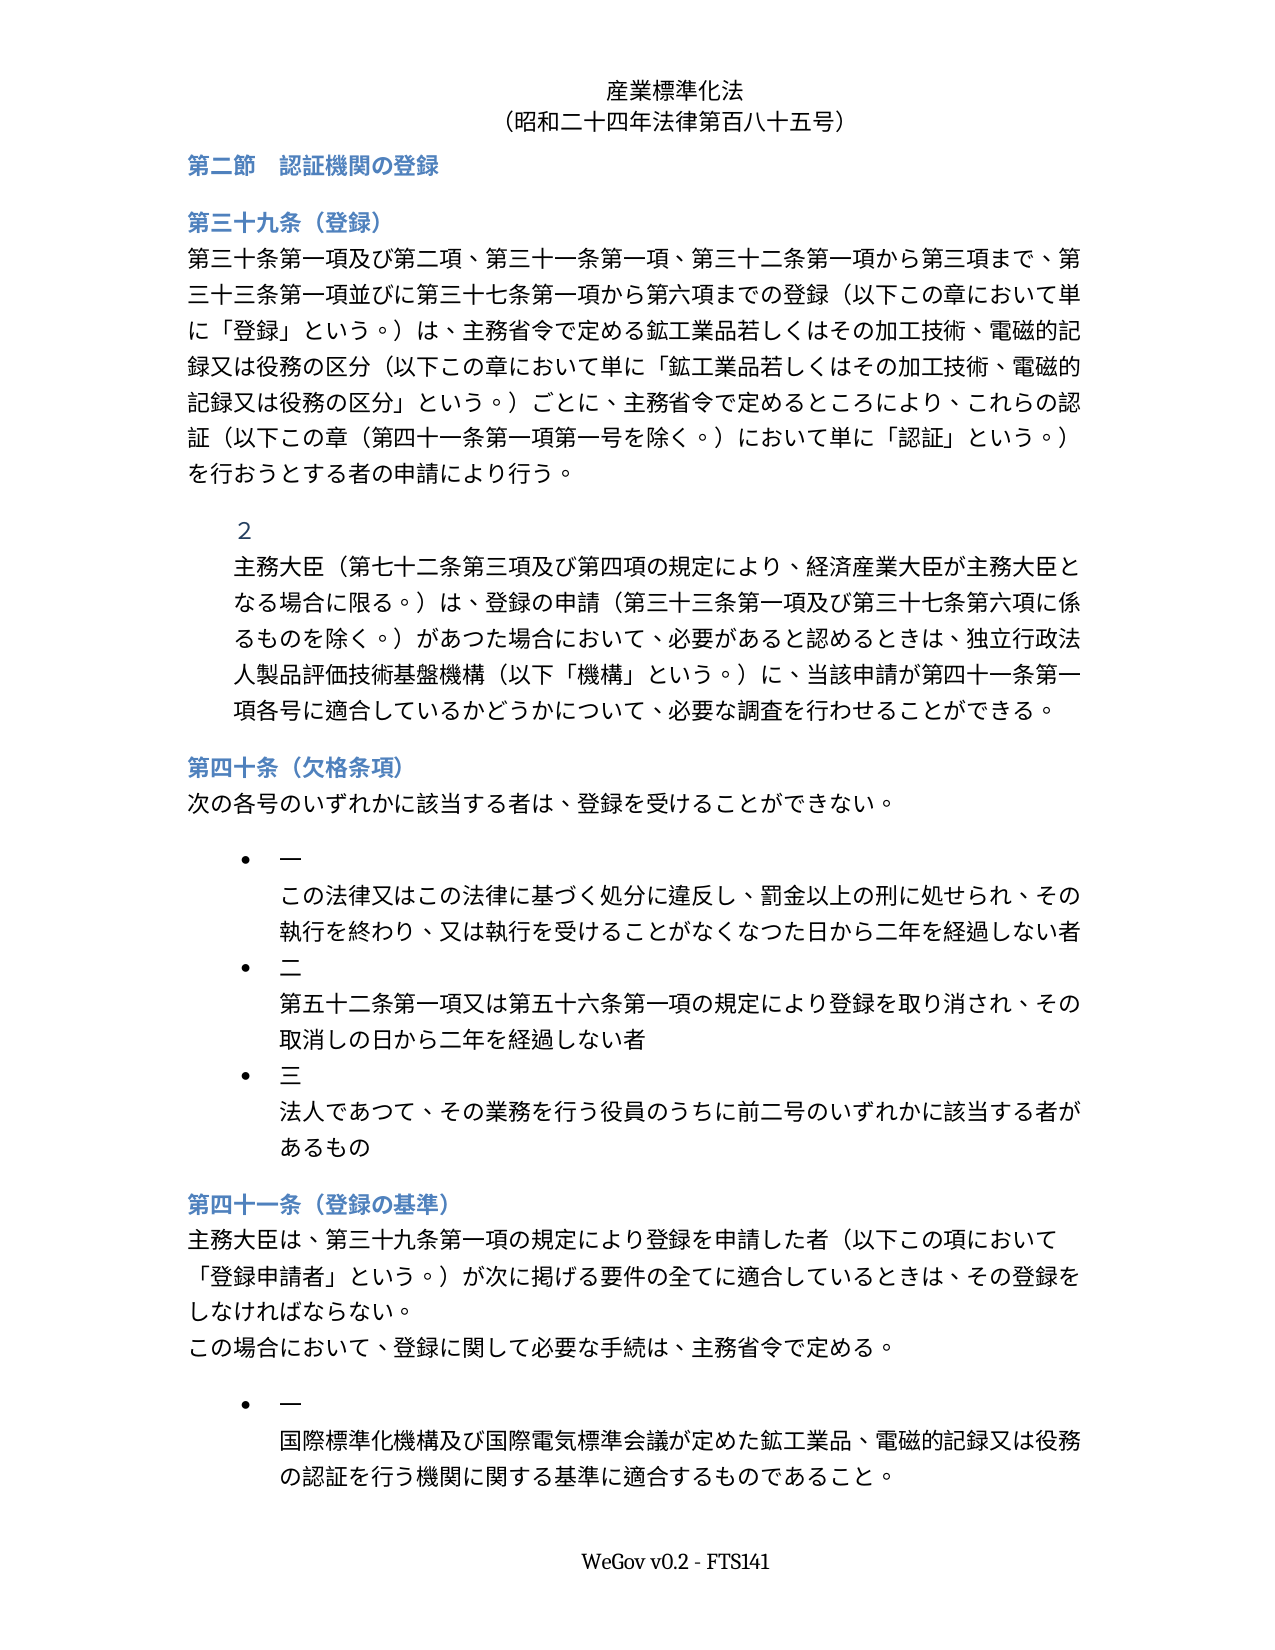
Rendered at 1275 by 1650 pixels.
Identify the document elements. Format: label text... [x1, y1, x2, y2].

list 二 第五十二条第一項又は第五十六条第一項の規定により登録を取り消され、その取消しの日から二年を経過しない者 [242, 952, 1087, 1055]
list 三 法人であつて、その業務を行う役員のうちに前二号のいずれかに該当する者があるもの [242, 1060, 1087, 1163]
text 次の各号のいずれかに該当する者は、登録を受けることができない。 [187, 787, 1087, 819]
subtitle 第四十条（欠格条項） [187, 752, 1087, 783]
subtitle 第三十九条（登録） [187, 207, 1087, 238]
text 第三十条第一項及び第二項、第三十一条第一項、第三十二条第一項から第三項まで、第三十三条第一項並びに第三十七条第一項から第六項までの登録（以下この章において単に「登録」という。）は、主務省令で定める鉱工業品若しくはその加工技術、電磁的記録又は役務の区分（以下この章において単に「鉱工業品若しくはその加工技術、電磁的記録又は役務の区分」という。）ごとに、主務省令で定めるところにより、これらの認証（以下この章（第四十一条第一項第一号を除く。）において単に「認証」という。）を行おうとする者の申請により行う。 [187, 243, 1087, 489]
text 主務大臣（第七十二条第三項及び第四項の規定により、経済産業大臣が主務大臣となる場合に限る。）は、登録の申請（第三十三条第一項及び第三十七条第六項に係るものを除く。）があつた場合において、必要があると認めるときは、独立行政法人製品評価技術基盤機構（以下「機構」という。）に、当該申請が第四十一条第一項各号に適合しているかどうかについて、必要な調査を行わせることができる。 [233, 551, 1087, 726]
text 主務大臣は、第三十九条第一項の規定により登録を申請した者（以下この項において「登録申請者」という。）が次に掲げる要件の全てに適合しているときは、その登録をしなければならない。 この場合において、登録に関して必要な手続は、主務省令で定める。 [187, 1224, 1087, 1363]
list 一 この法律又はこの法律に基づく処分に違反し、罰金以上の刑に処せられ、その執行を終わり、又は執行を受けることがなくなつた日から二年を経過しない者 [242, 844, 1087, 947]
list 一 国際標準化機構及び国際電気標準会議が定めた鉱工業品、電磁的記録又は役務の認証を行う機関に関する基準に適合するものであること。 [242, 1389, 1087, 1492]
subtitle 第四十一条（登録の基準） [187, 1188, 1087, 1220]
subtitle 第二節 認証機関の登録 [187, 150, 1087, 181]
subtitle ２ [233, 515, 1087, 546]
